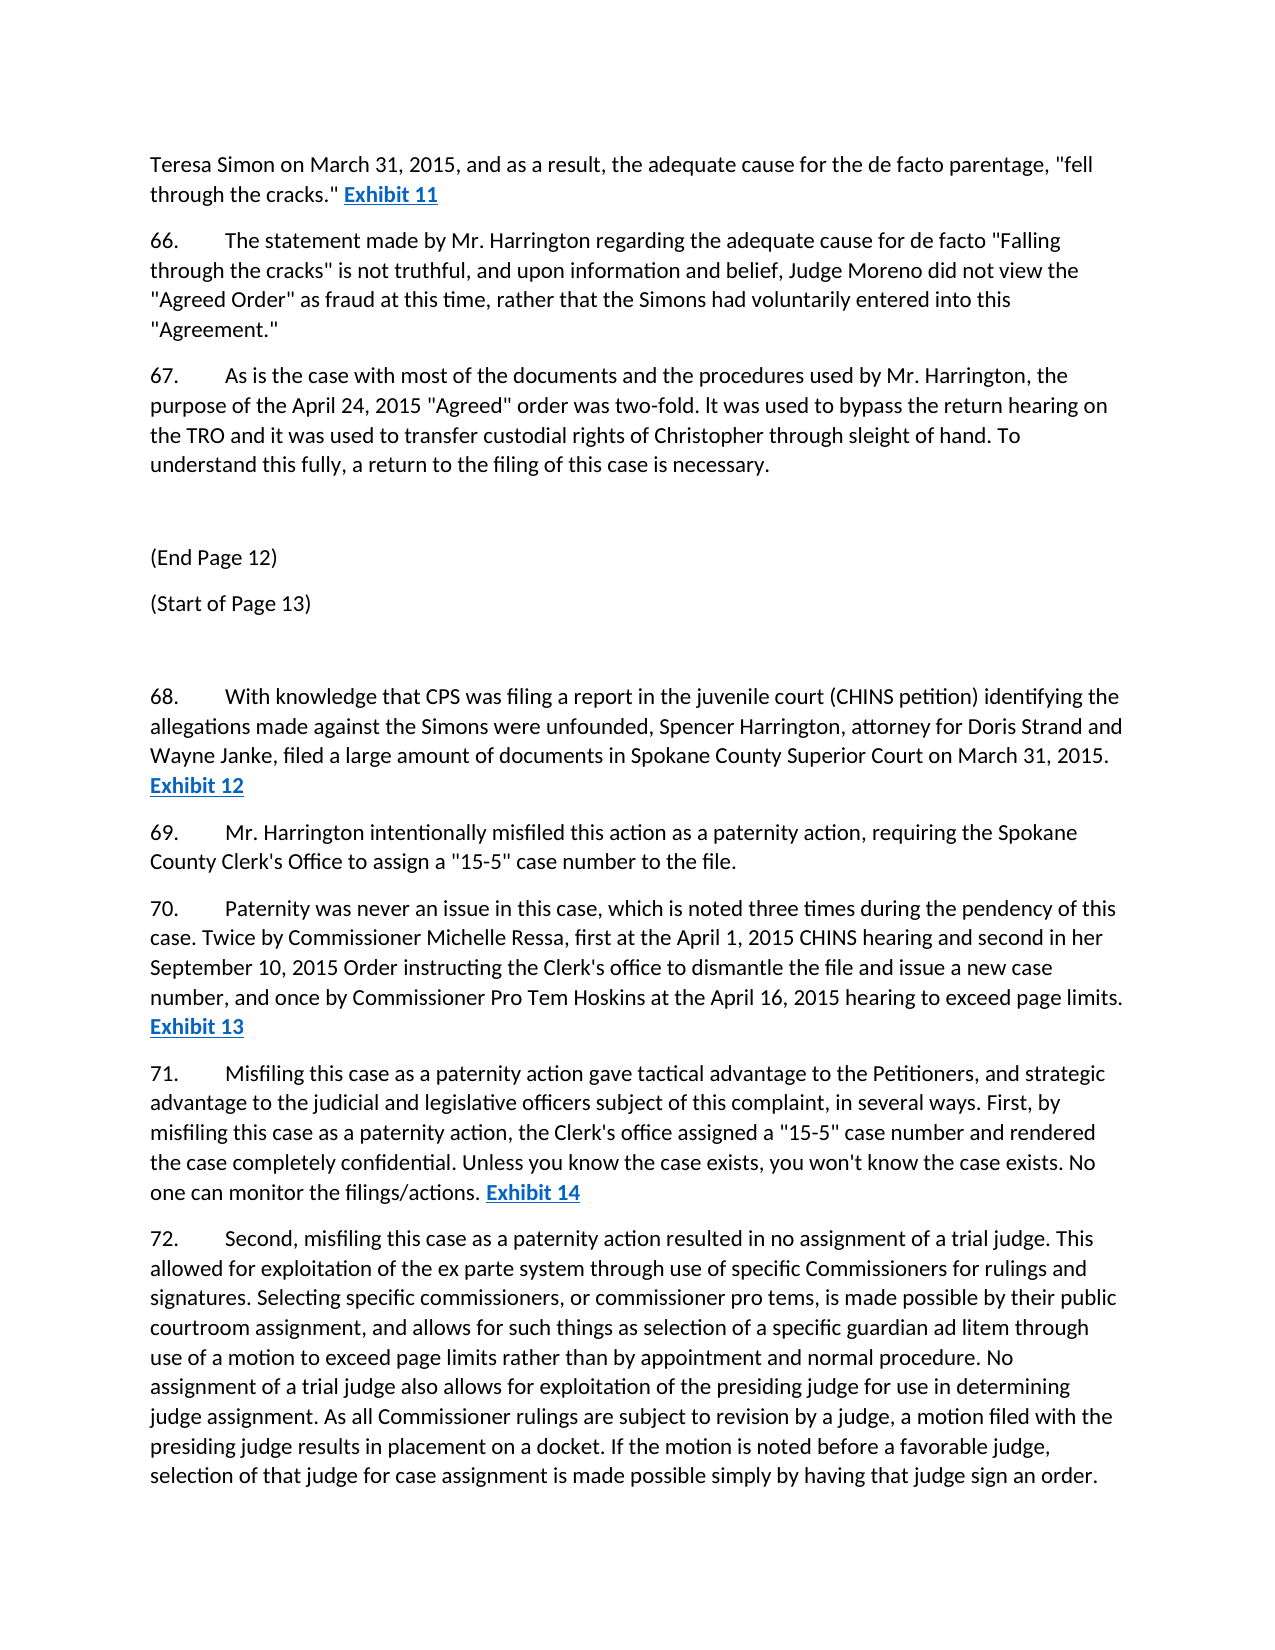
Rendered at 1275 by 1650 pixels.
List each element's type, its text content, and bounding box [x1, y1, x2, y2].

text 70. Paternity was never an issue in this case, which is noted three times during the pendency of this case. Twice by Commissioner Michelle Ressa, first at the April 1, 2015 CHINS hearing and second in her September 10, 2015 Order instructing the Clerk's office to dismantle the file and issue a new case number, and once by Commissioner Pro Tem Hoskins at the April 16, 2015 hearing to exceed page limits. Exhibit 13 [150, 894, 1125, 1041]
text 66. The statement made by Mr. Harrington regarding the adequate cause for de facto "Falling through the cracks" is not truthful, and upon information and belief, Judge Moreno did not view the "Agreed Order" as fraud at this time, rather that the Simons had voluntarily entered into this "Agreement." [150, 226, 1125, 343]
text 71. Misfiling this case as a paternity action gave tactical advantage to the Petitioners, and strategic advantage to the judicial and legislative officers subject of this complaint, in several ways. First, by misfiling this case as a paternity action, the Clerk's office assigned a "15-5" case number and rendered the case completely confidential. Unless you know the case exists, you won't know the case exists. No one can monitor the filings/actions. Exhibit 14 [150, 1059, 1125, 1206]
text 69. Mr. Harrington intentionally misfiled this action as a paternity action, requiring the Spokane County Clerk's Office to assign a "15-5" case number to the file. [150, 818, 1125, 875]
text (End Page 12) [150, 543, 1125, 571]
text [150, 1224, 1125, 1489]
text (Start of Page 13) [150, 589, 1125, 618]
text 67. As is the case with most of the documents and the procedures used by Mr. Harrington, the purpose of the April 24, 2015 "Agreed" order was two-fold. lt was used to bypass the return hearing on the TRO and it was used to transfer custodial rights of Christopher through sleight of hand. To understand this fully, a return to the filing of this case is necessary. [150, 361, 1125, 478]
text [150, 150, 1125, 208]
text 68. With knowledge that CPS was filing a report in the juvenile court (CHINS petition) identifying the allegations made against the Simons were unfounded, Spencer Harrington, attorney for Doris Strand and Wayne Janke, filed a large amount of documents in Spokane County Superior Court on March 31, 2015. Exhibit 12 [150, 682, 1125, 799]
